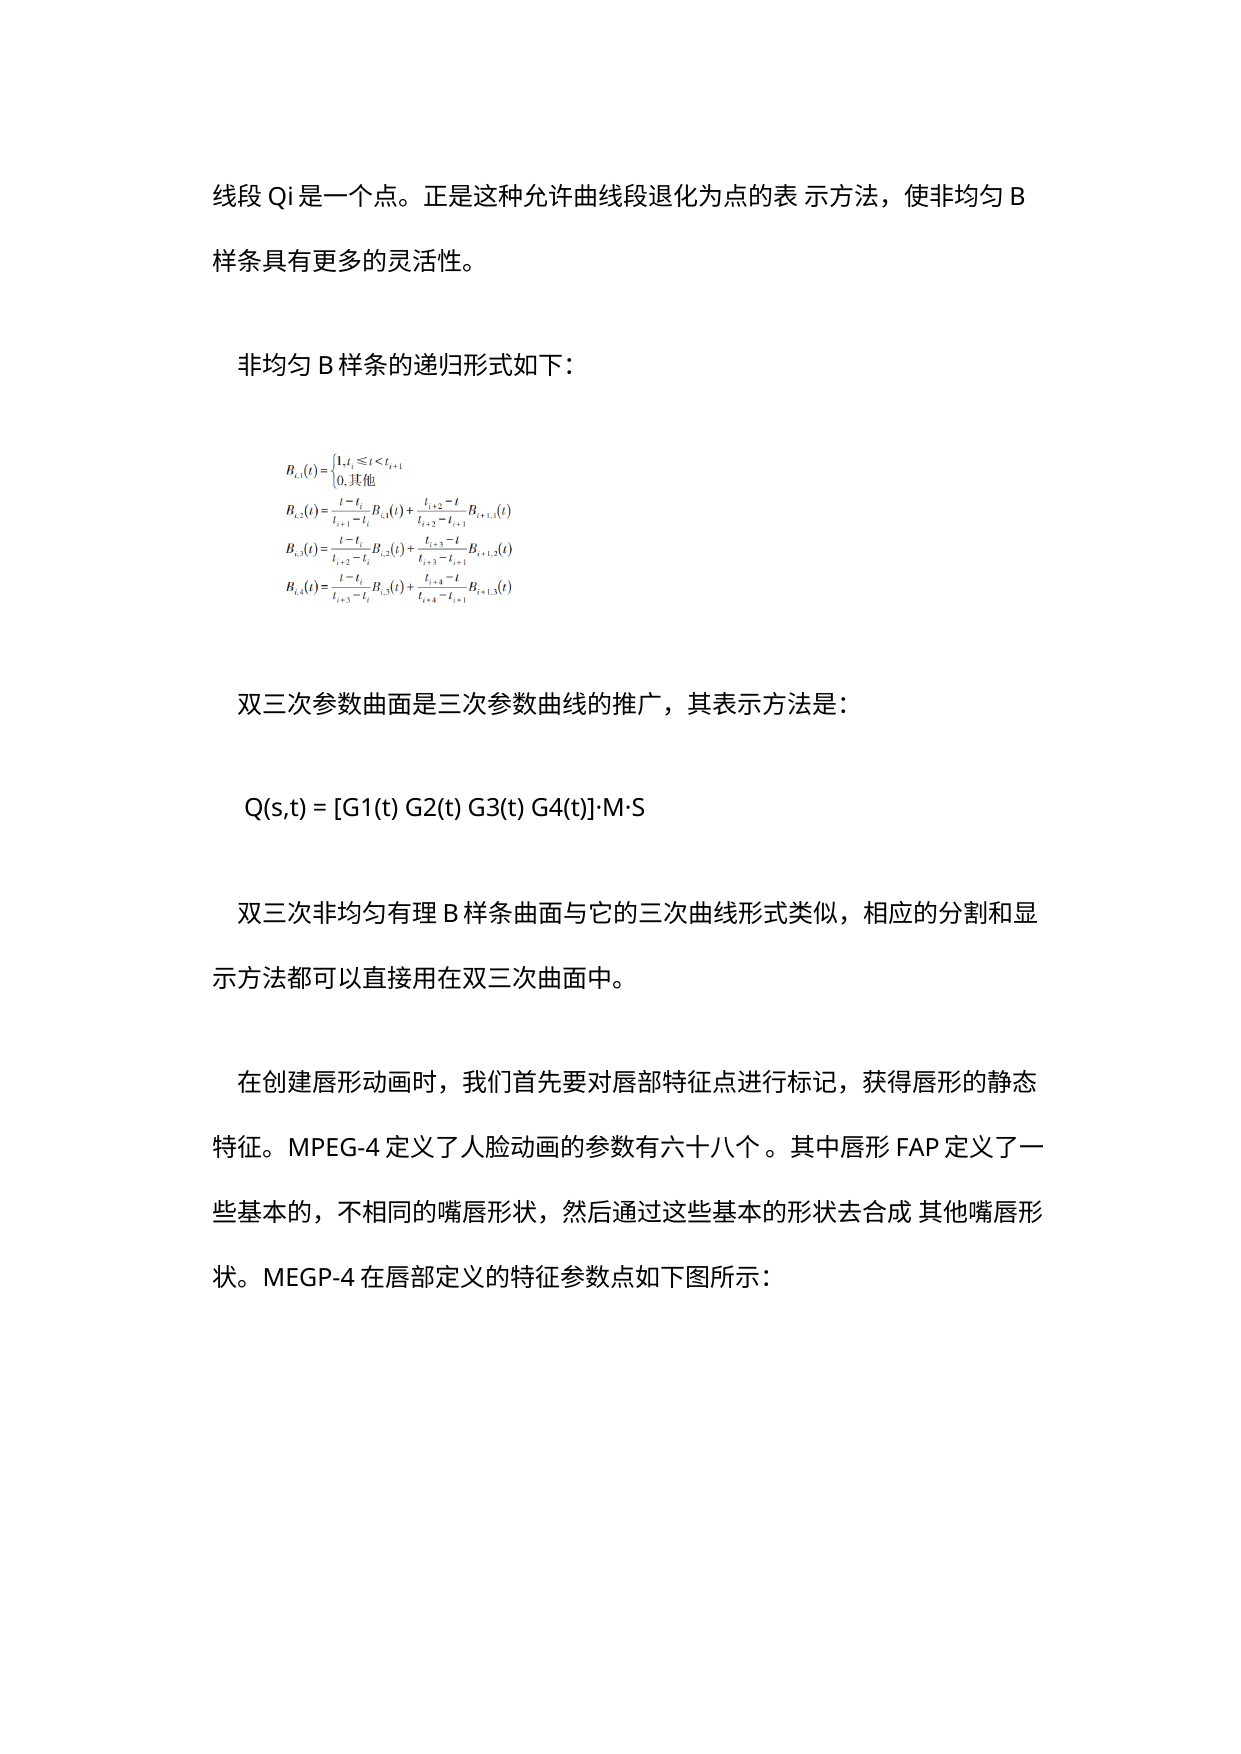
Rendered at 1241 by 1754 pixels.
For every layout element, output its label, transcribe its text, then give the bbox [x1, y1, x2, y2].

text 在创建唇形动画时，我们首先要对唇部特征点进行标记，获得唇形的静态特征。MPEG-4定义了人脸动画的参数有六十八个 。其中唇形FAP定义了一些基本的，不相同的嘴唇形状，然后通过这些基本的形状去合成 其他嘴唇形状。MEGP-4在唇部定义的特征参数点如下图所示： [212, 1048, 1053, 1308]
text Q(s,t) = [G1(t) G2(t) G3(t) G4(t)]·M·S [212, 774, 1053, 839]
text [212, 162, 1053, 292]
picture [237, 435, 581, 604]
text 双三次非均匀有理B样条曲面与它的三次曲线形式类似，相应的分割和显示方法都可以直接用在双三次曲面中。 [212, 879, 1053, 1009]
text 双三次参数曲面是三次参数曲线的推广，其表示方法是： [212, 670, 1053, 735]
text 非均匀B样条的递归形式如下： [212, 331, 1053, 396]
